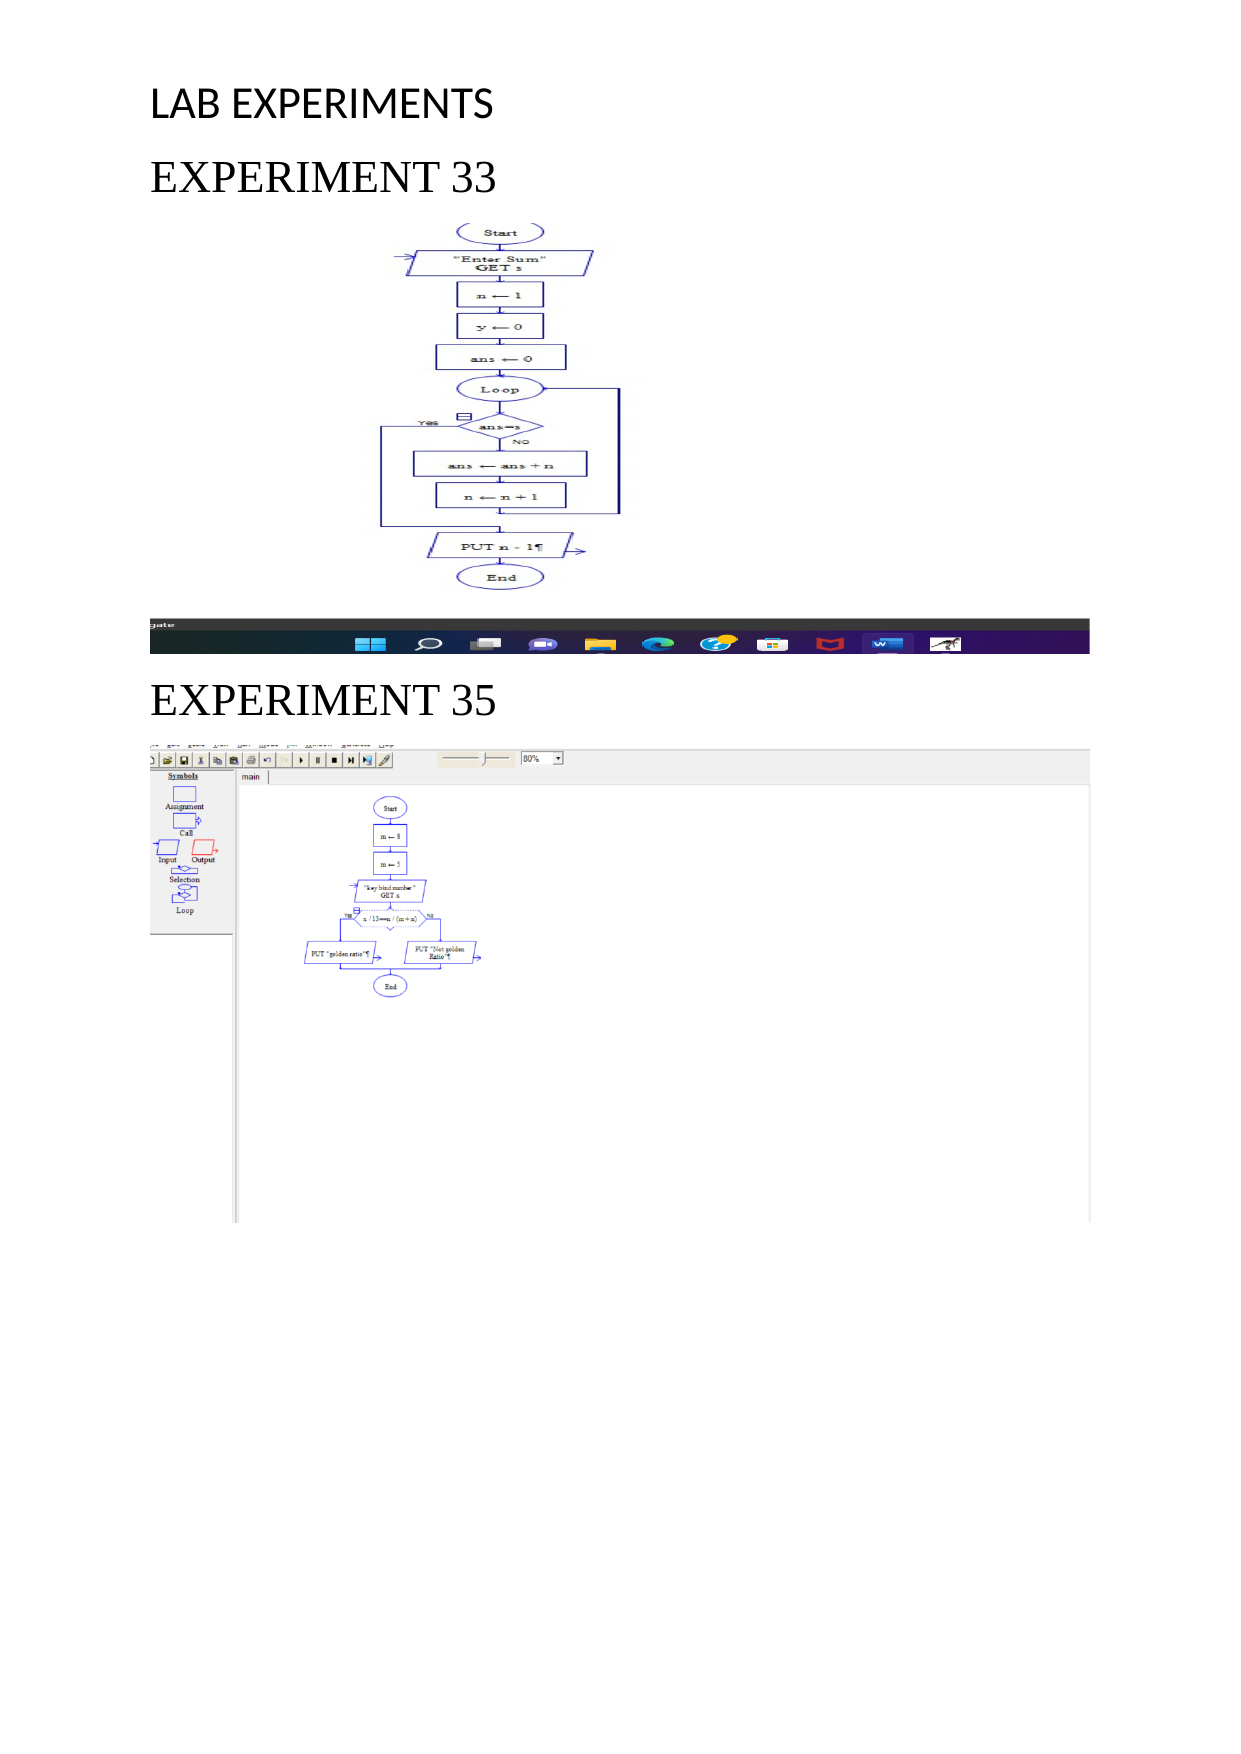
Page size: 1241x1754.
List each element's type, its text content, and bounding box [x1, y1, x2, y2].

text EXPERIMENT 33 [150, 150, 1090, 203]
picture [150, 223, 1090, 654]
picture [150, 745, 1091, 1223]
text EXPERIMENT 35 [150, 672, 1090, 725]
